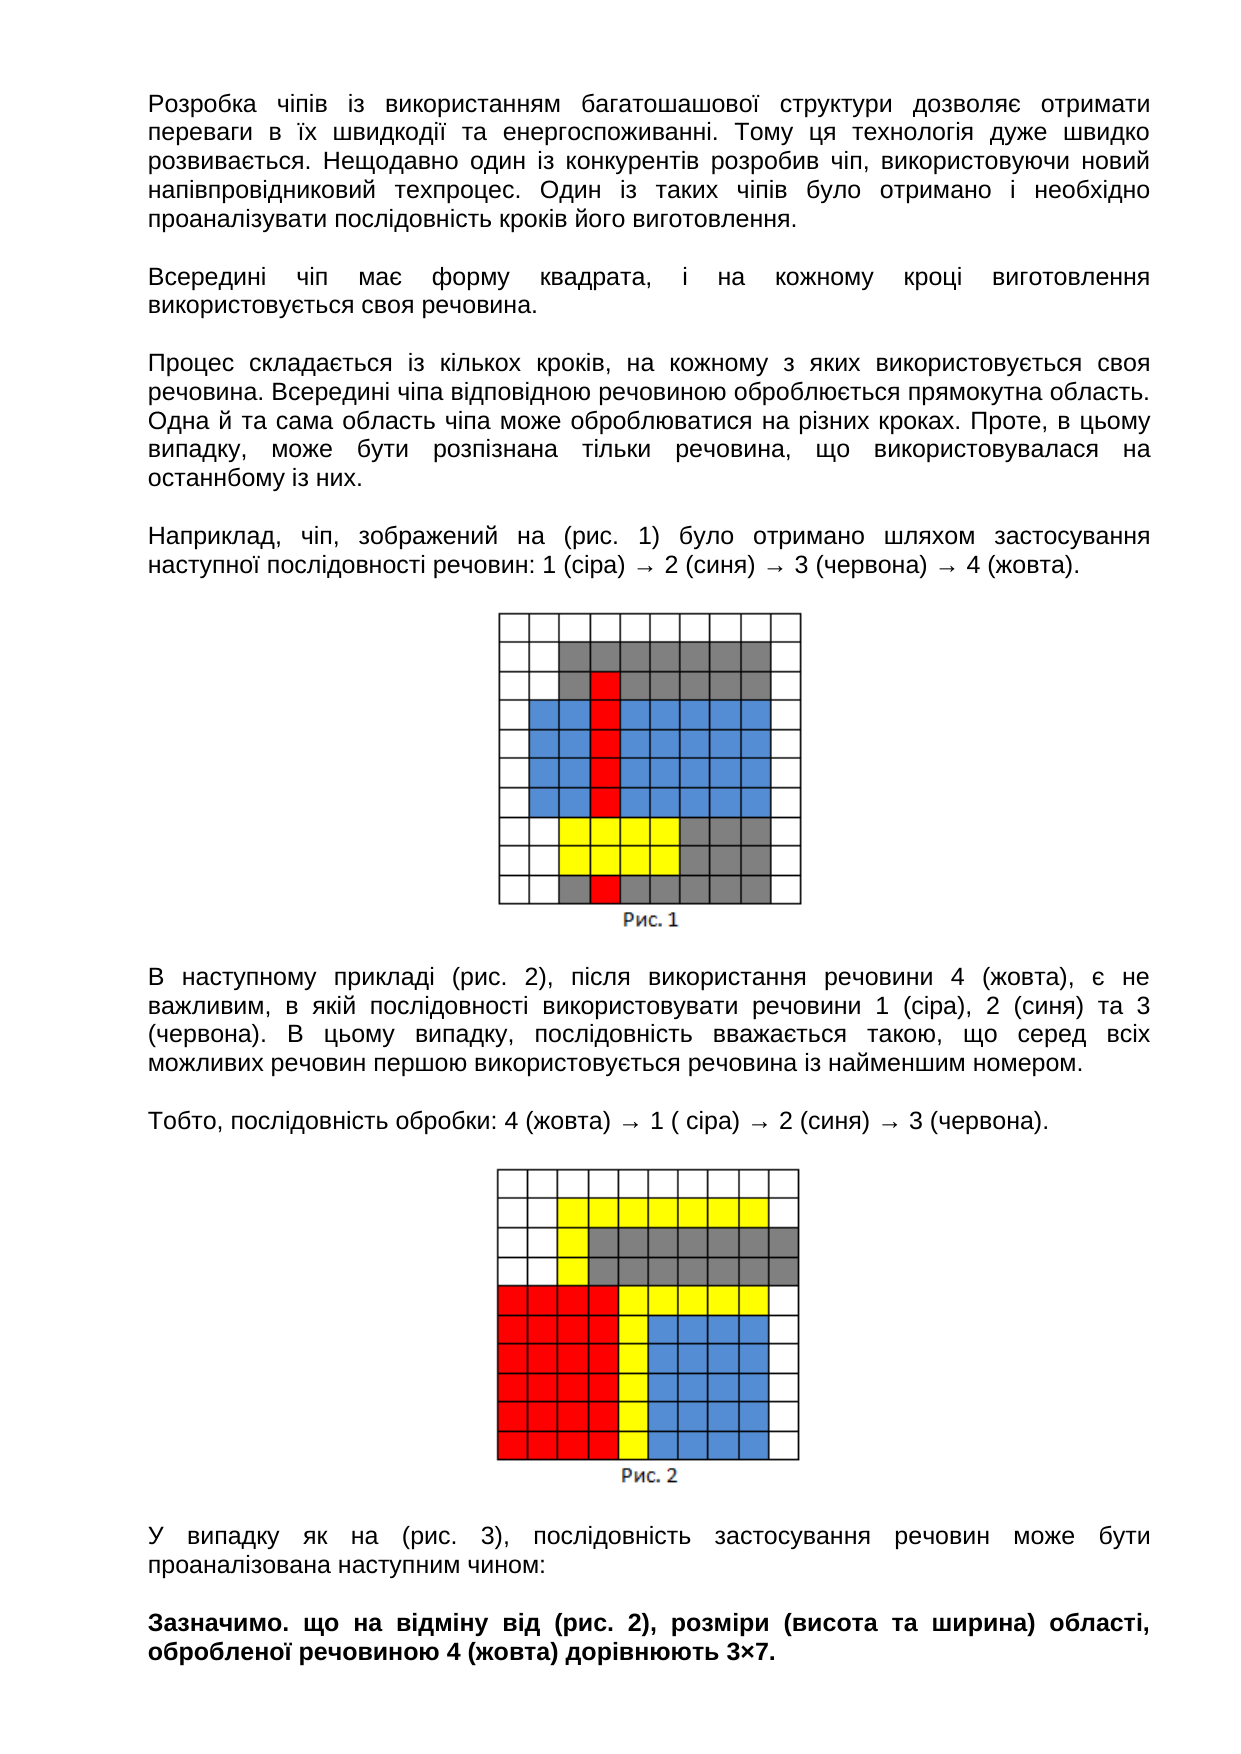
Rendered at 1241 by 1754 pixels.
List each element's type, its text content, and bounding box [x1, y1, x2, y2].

picture [491, 1163, 809, 1492]
text Розробка чіпів із використанням багатошашової структури дозволяє отримати переваги в їх швидкодії та енергоспоживанні. Тому ця технологія дуже швидко розвивається. Нещодавно один із конкурентів розробив чіп, використовуючи новий напівпровідниковий техпроцес. Один із таких чіпів було отримано і необхідно проаналізувати послідовність кроків його виготовлення. [148, 88, 1152, 232]
text Процес складається із кількох кроків, на кожному з яких використовується своя речовина. Всередині чіпа відповідною речовиною оброблюється прямокутна область. Одна й та сама область чіпа може оброблюватися на різних кроках. Проте, в цьому випадку, може бути розпізнана тільки речовина, що використовувалася на останнбому із них. [148, 348, 1152, 492]
picture [491, 607, 808, 933]
text Всередині чіп має форму квадрата, і на кожному кроці виготовлення використовується своя речовина. [148, 261, 1152, 319]
text Тобто, послідовність обробки: 4 (жовта) → 1 ( сіра) → 2 (синя) → 3 (червона). [148, 1106, 1152, 1135]
text Зазначимо. що на відміну від (рис. 2), розміри (висота та ширина) області, обробленої речовиною 4 (жовта) дорівнюють 3×7. [148, 1608, 1152, 1665]
text В наступному прикладі (рис. 2), після використання речовини 4 (жовта), є не важливим, в якій послідовності використовувати речовини 1 (сіра), 2 (синя) та 3 (червона). В цьому випадку, послідовність вважається такою, що серед всіх можливих речовин першою використовується речовина із найменшим номером. [148, 962, 1152, 1077]
text У випадку як на (рис. 3), послідовність застосування речовин може бути проаналізована наступним чином: [148, 1521, 1152, 1579]
text Наприклад, чіп, зображений на (рис. 1) було отримано шляхом застосування наступної послідовності речовин: 1 (сіра) → 2 (синя) → 3 (червона) → 4 (жовта). [148, 521, 1152, 578]
